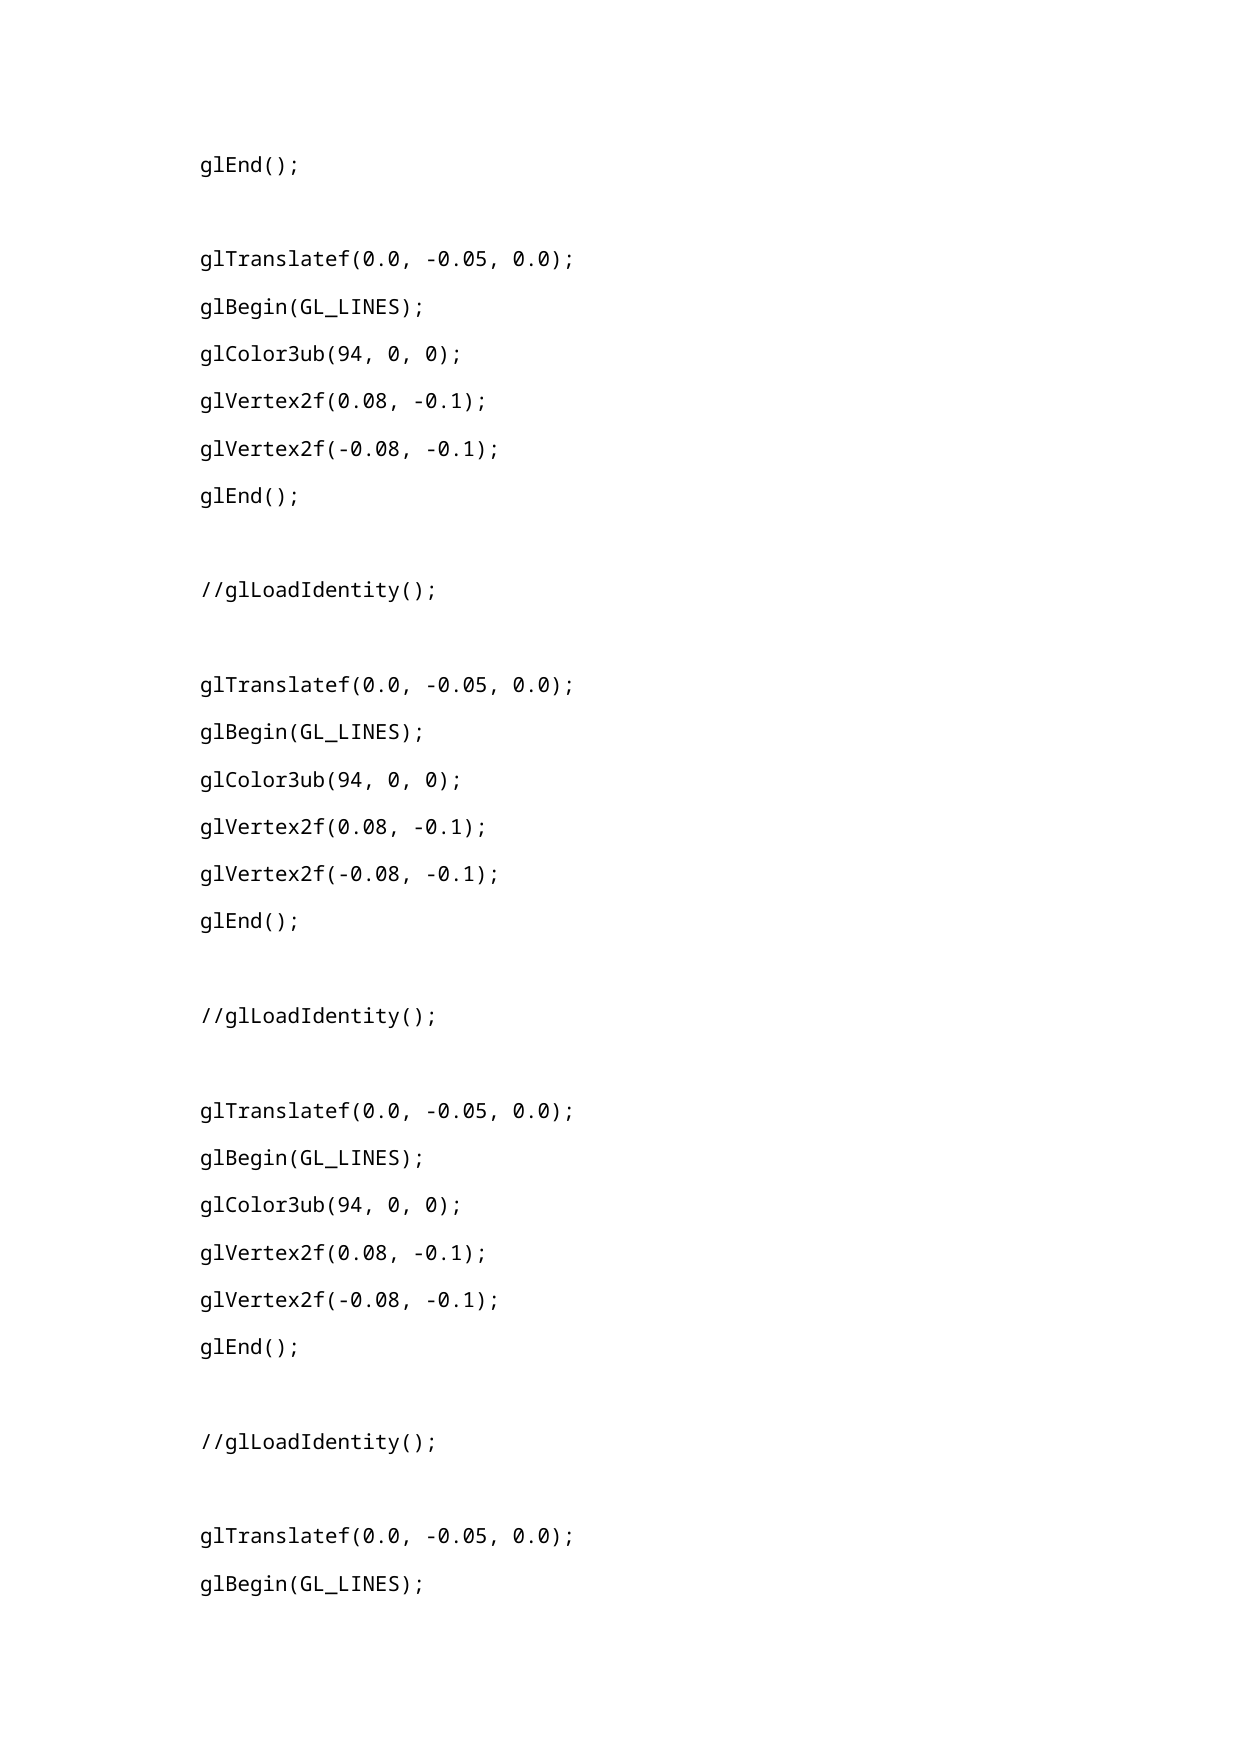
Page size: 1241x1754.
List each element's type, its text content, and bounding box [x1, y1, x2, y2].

text glTranslatef(0.0, -0.05, 0.0); [150, 244, 1090, 273]
text glVertex2f(-0.08, -0.1); [150, 859, 1090, 888]
text glEnd(); [150, 907, 1090, 935]
text glColor3ub(94, 0, 0); [150, 765, 1090, 793]
text glBegin(GL_LINES); [150, 717, 1090, 746]
text glVertex2f(0.08, -0.1); [150, 1238, 1090, 1266]
text glEnd(); [150, 150, 1090, 178]
text glColor3ub(94, 0, 0); [150, 1190, 1090, 1219]
text //glLoadIdentity(); [150, 1001, 1090, 1030]
text glVertex2f(-0.08, -0.1); [150, 1285, 1090, 1313]
text glBegin(GL_LINES); [150, 1569, 1090, 1597]
text glBegin(GL_LINES); [150, 292, 1090, 320]
text glEnd(); [150, 1332, 1090, 1361]
text glColor3ub(94, 0, 0); [150, 339, 1090, 368]
text glTranslatef(0.0, -0.05, 0.0); [150, 1521, 1090, 1550]
text glTranslatef(0.0, -0.05, 0.0); [150, 1096, 1090, 1124]
text glBegin(GL_LINES); [150, 1143, 1090, 1172]
text glEnd(); [150, 481, 1090, 509]
text //glLoadIdentity(); [150, 576, 1090, 604]
text glVertex2f(0.08, -0.1); [150, 386, 1090, 415]
text glVertex2f(-0.08, -0.1); [150, 434, 1090, 462]
text glTranslatef(0.0, -0.05, 0.0); [150, 670, 1090, 699]
text glVertex2f(0.08, -0.1); [150, 812, 1090, 841]
text //glLoadIdentity(); [150, 1427, 1090, 1455]
